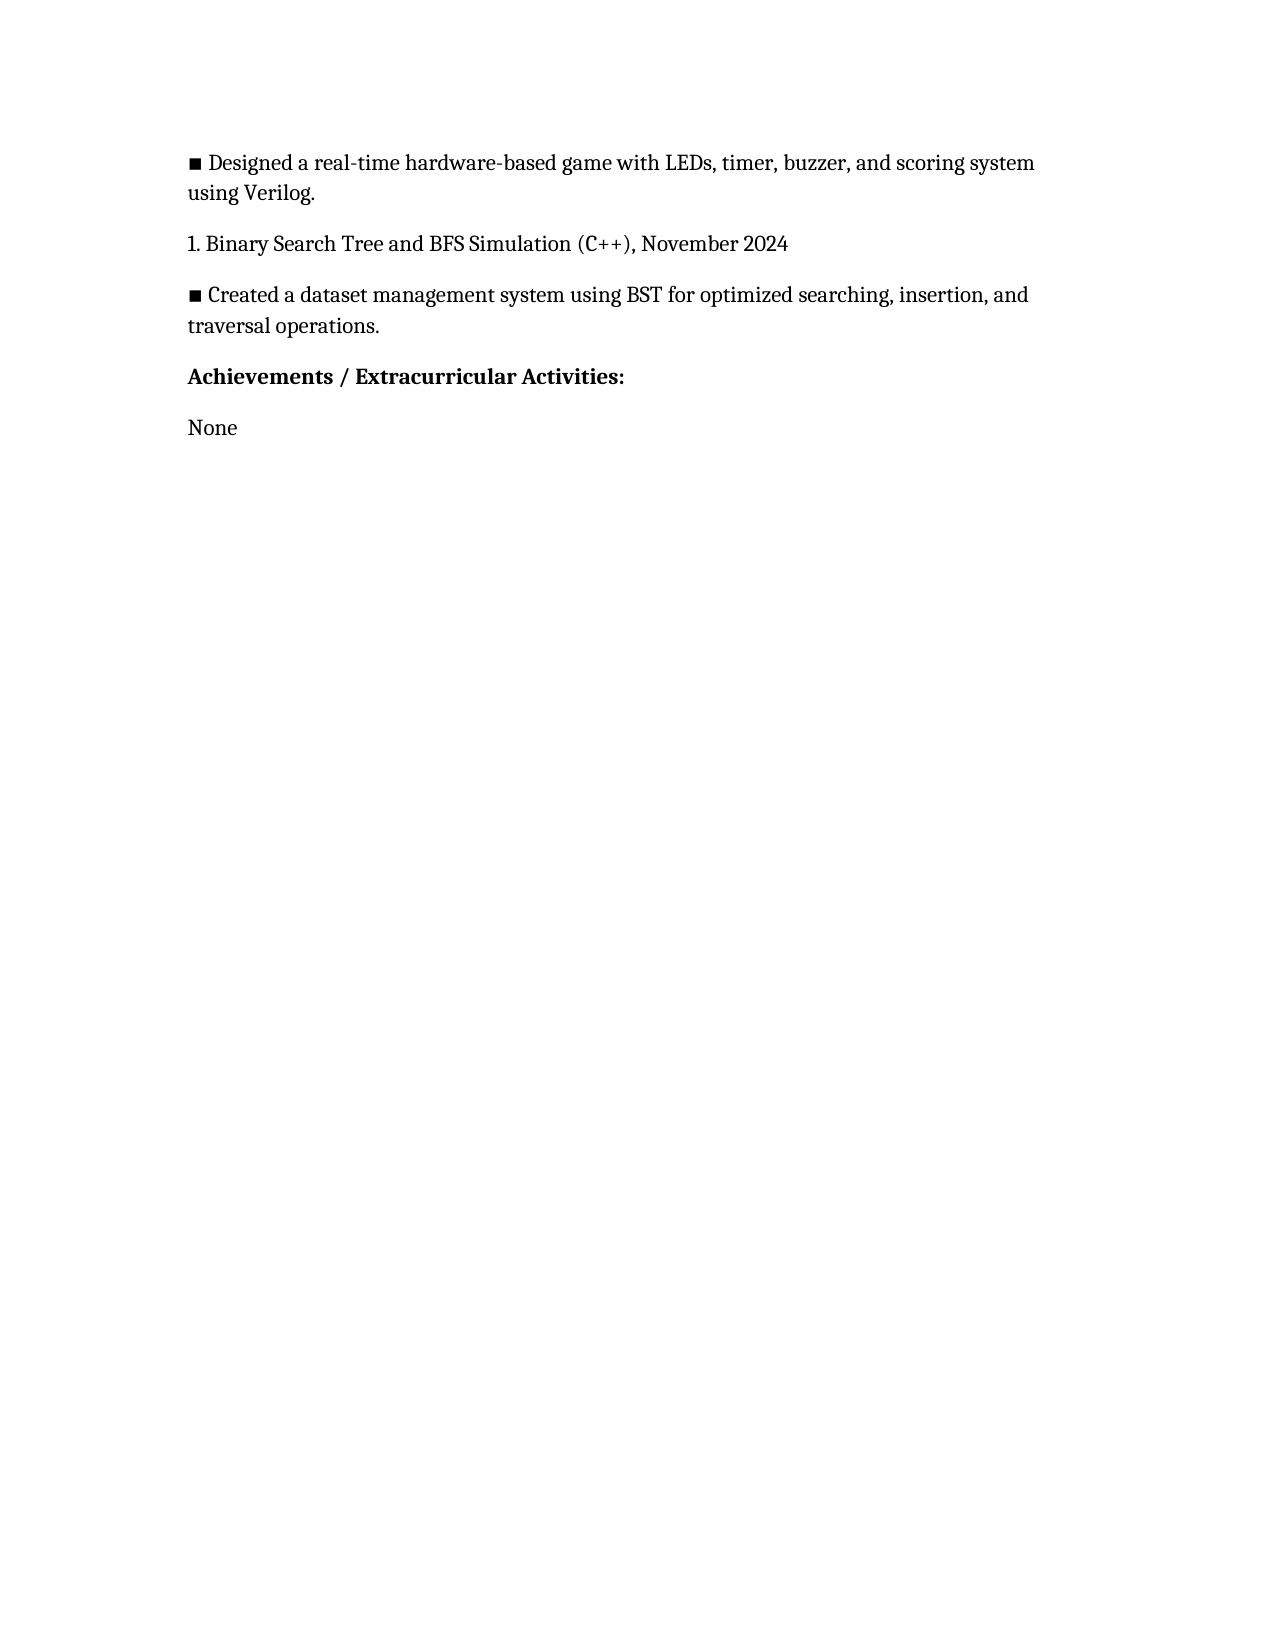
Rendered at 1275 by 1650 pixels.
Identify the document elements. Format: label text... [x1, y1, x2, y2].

text ▪ Designed a real-time hardware-based game with LEDs, timer, buzzer, and scoring system using Verilog. [187, 150, 1087, 207]
text None [187, 414, 1087, 441]
text Achievements / Extracurricular Activities: [187, 363, 1087, 390]
text ▪ Created a dataset management system using BST for optimized searching, insertion, and traversal operations. [187, 282, 1087, 339]
text 1. Binary Search Tree and BFS Simulation (C++), November 2024 [187, 231, 1087, 258]
